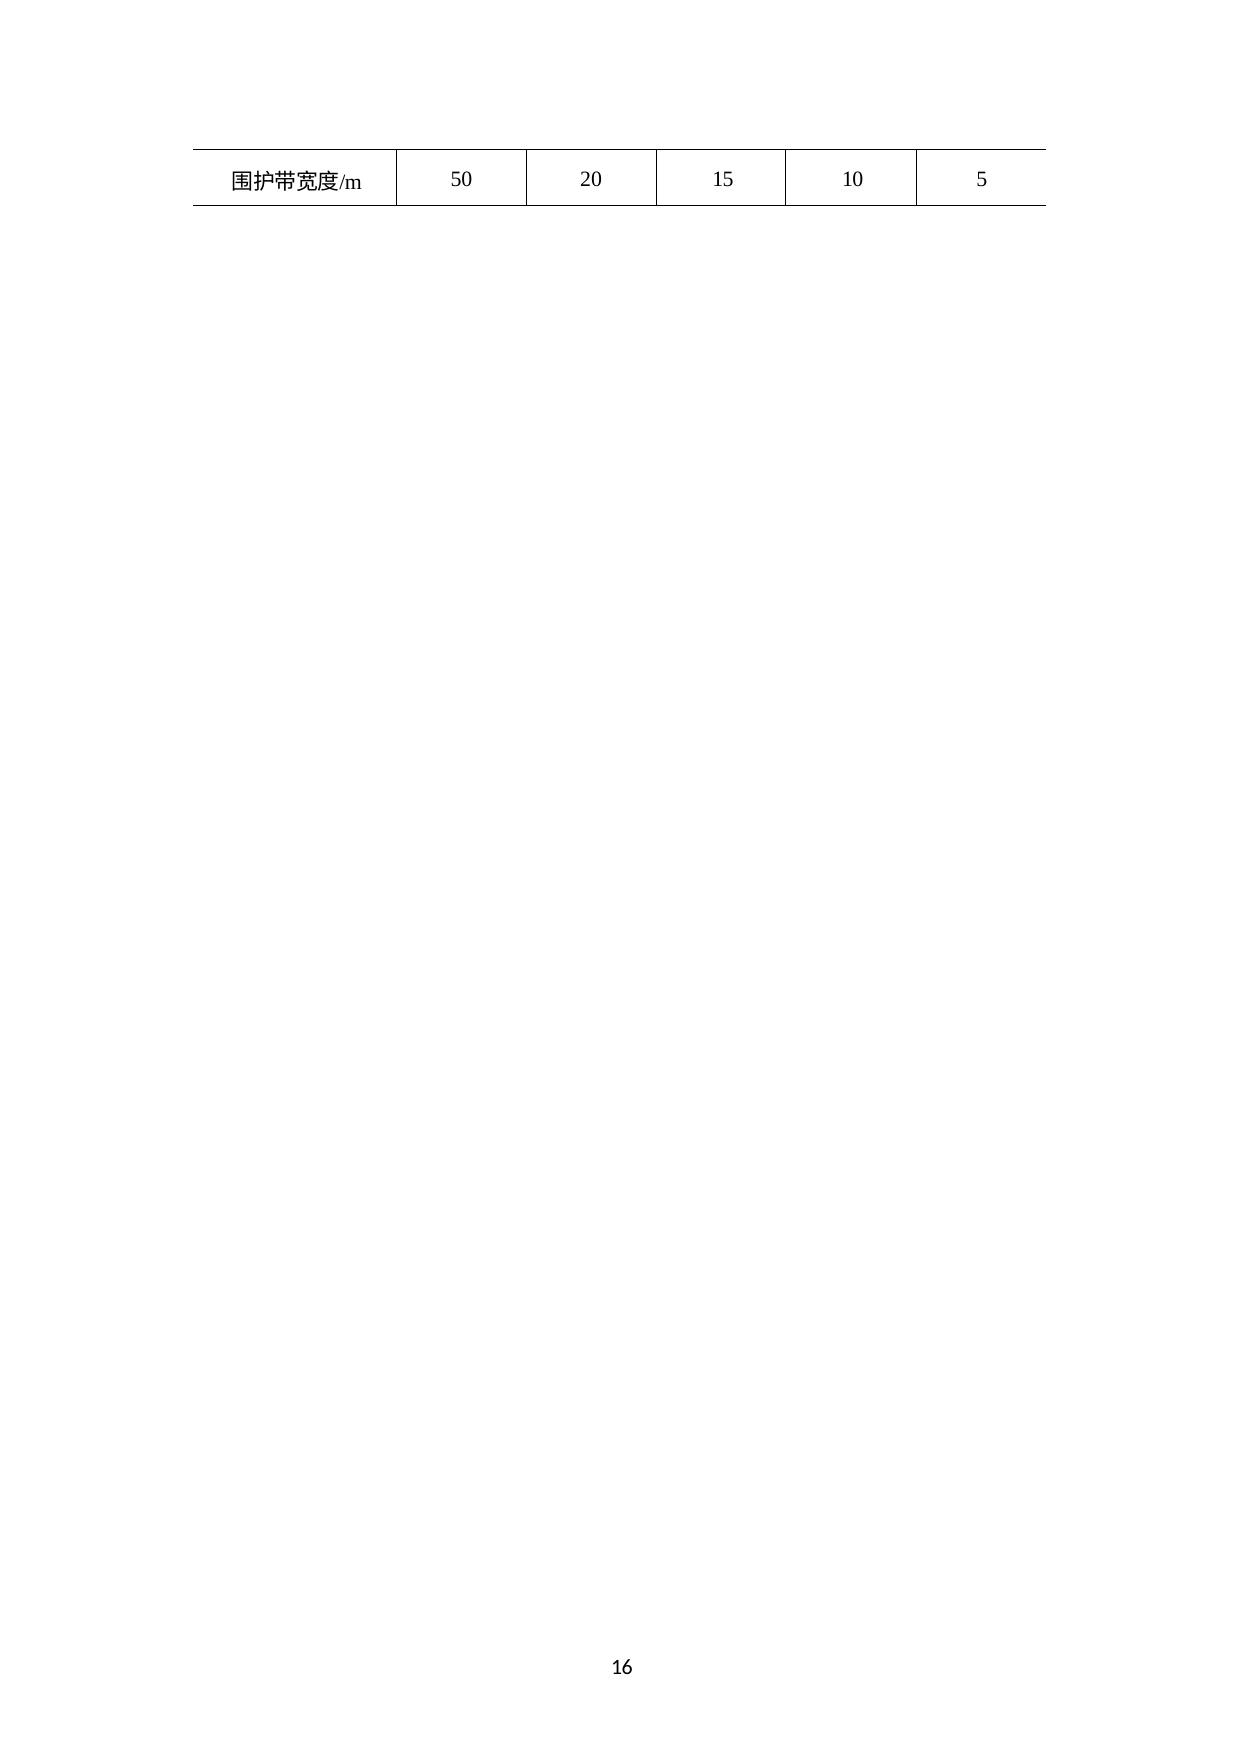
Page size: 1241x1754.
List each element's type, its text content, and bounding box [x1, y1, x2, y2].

table_cell 15 [657, 150, 785, 205]
table_cell 5 [917, 150, 1046, 205]
table_cell 50 [397, 150, 526, 205]
table_cell 20 [527, 150, 656, 205]
table_cell 10 [786, 150, 916, 205]
table_cell 围护带宽度/m [193, 150, 396, 205]
